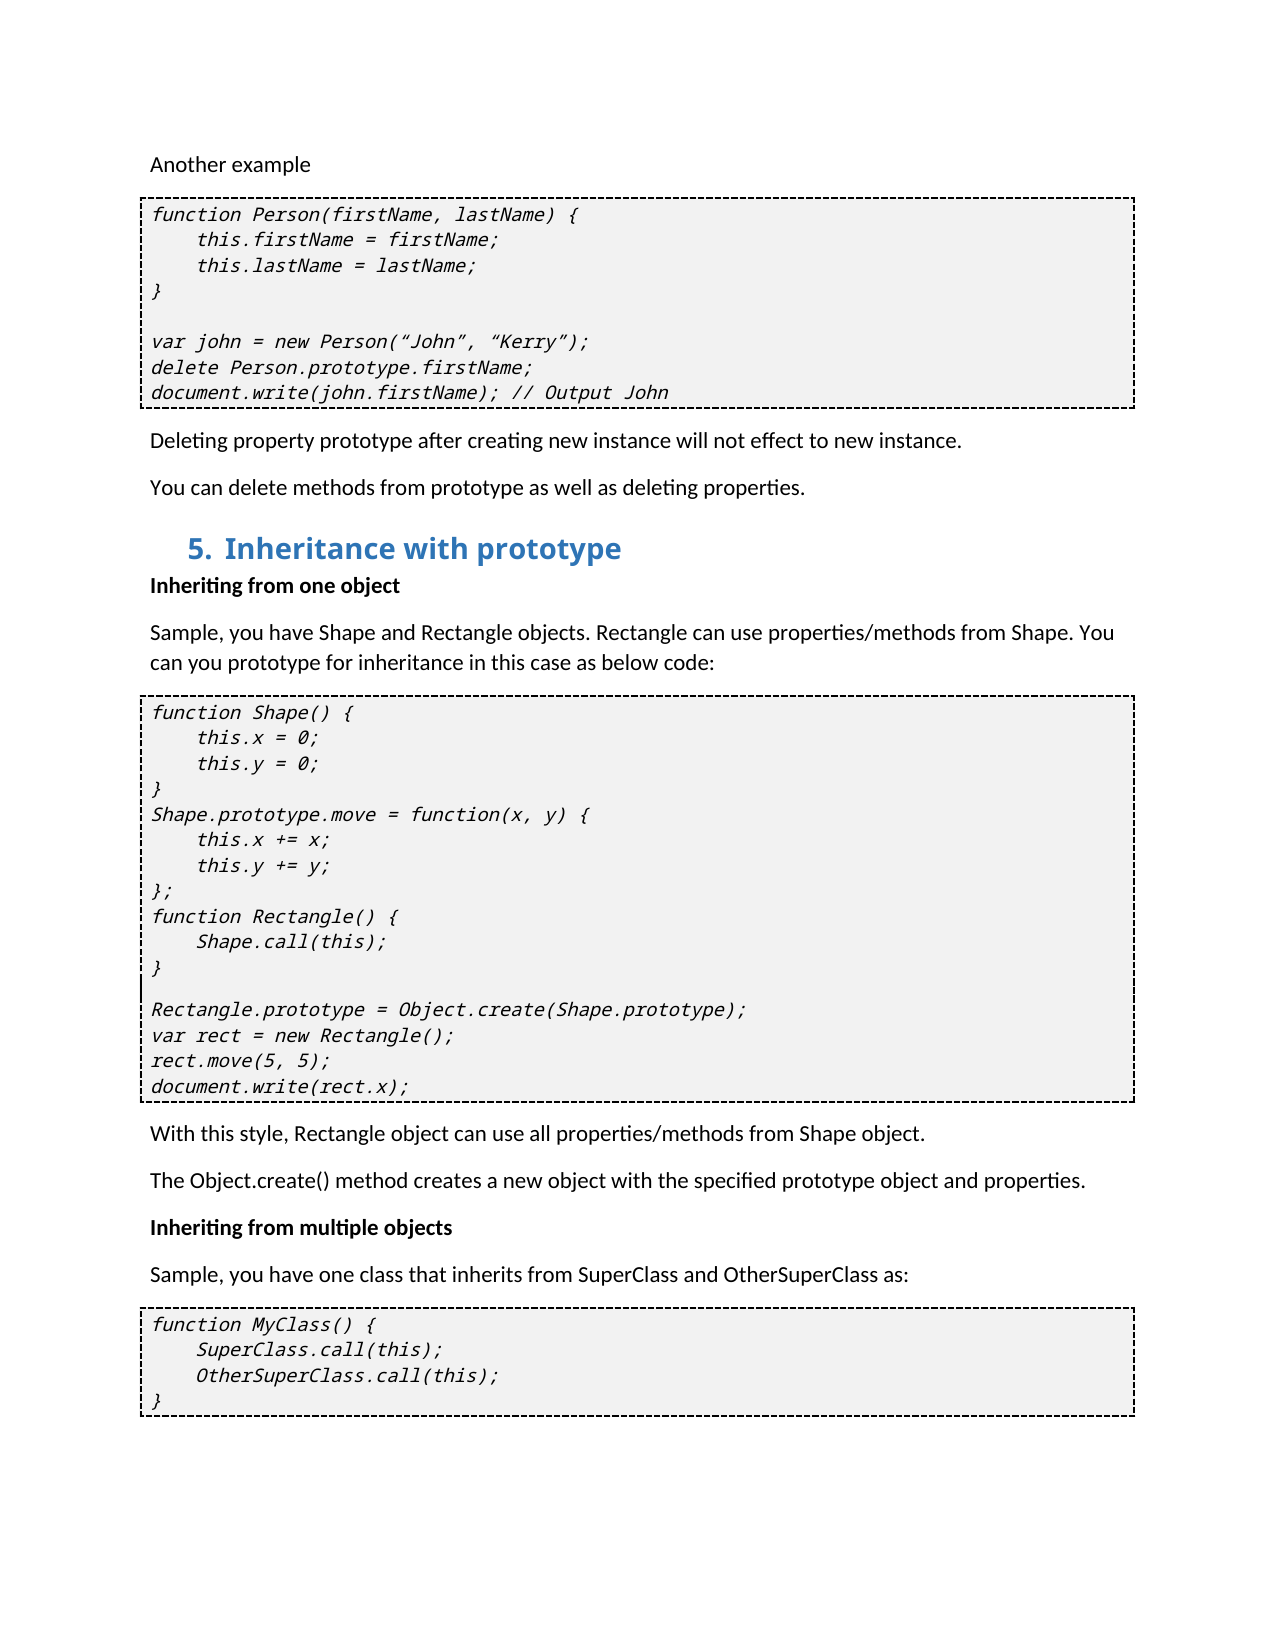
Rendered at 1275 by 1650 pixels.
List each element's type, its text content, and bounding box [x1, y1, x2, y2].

text With this style, Rectangle object can use all properties/methods from Shape object. [150, 1119, 1125, 1147]
text Rectangle.prototype = Object.create(Shape.prototype); var rect = new Rectangle(); rect.move(5, 5); document.write(rect.x); [139, 992, 1135, 1103]
text function Person(firstName, lastName) { this.firstName = firstName; this.lastName = lastName; } var john = new Person(“John”, “Kerry”); delete Person.prototype.firstName; document.write(john.firstName); // Output John [139, 197, 1135, 409]
text Sample, you have one class that inherits from SuperClass and OtherSuperClass as: [150, 1260, 1125, 1288]
text Inheriting from multiple objects [150, 1213, 1125, 1241]
text The Object.create() method creates a new object with the specified prototype object and properties. [150, 1166, 1125, 1194]
subtitle Inheritance with prototype [187, 528, 1125, 568]
text Sample, you have Shape and Rectangle objects. Rectangle can use properties/methods from Shape. You can you prototype for inheritance in this case as below code: [150, 618, 1125, 676]
text Deleting property prototype after creating new instance will not effect to new instance. [150, 426, 1125, 454]
text You can delete methods from prototype as well as deleting properties. [150, 473, 1125, 501]
text function MyClass() { SuperClass.call(this); OtherSuperClass.call(this); } [139, 1307, 1135, 1417]
text Inheriting from one object [150, 571, 1125, 599]
text function Shape() { this.x = 0; this.y = 0; } Shape.prototype.move = function(x, y) { this.x += x; this.y += y; }; function Rectangle() { Shape.call(this); } [139, 695, 1135, 980]
text Another example [150, 150, 1125, 178]
